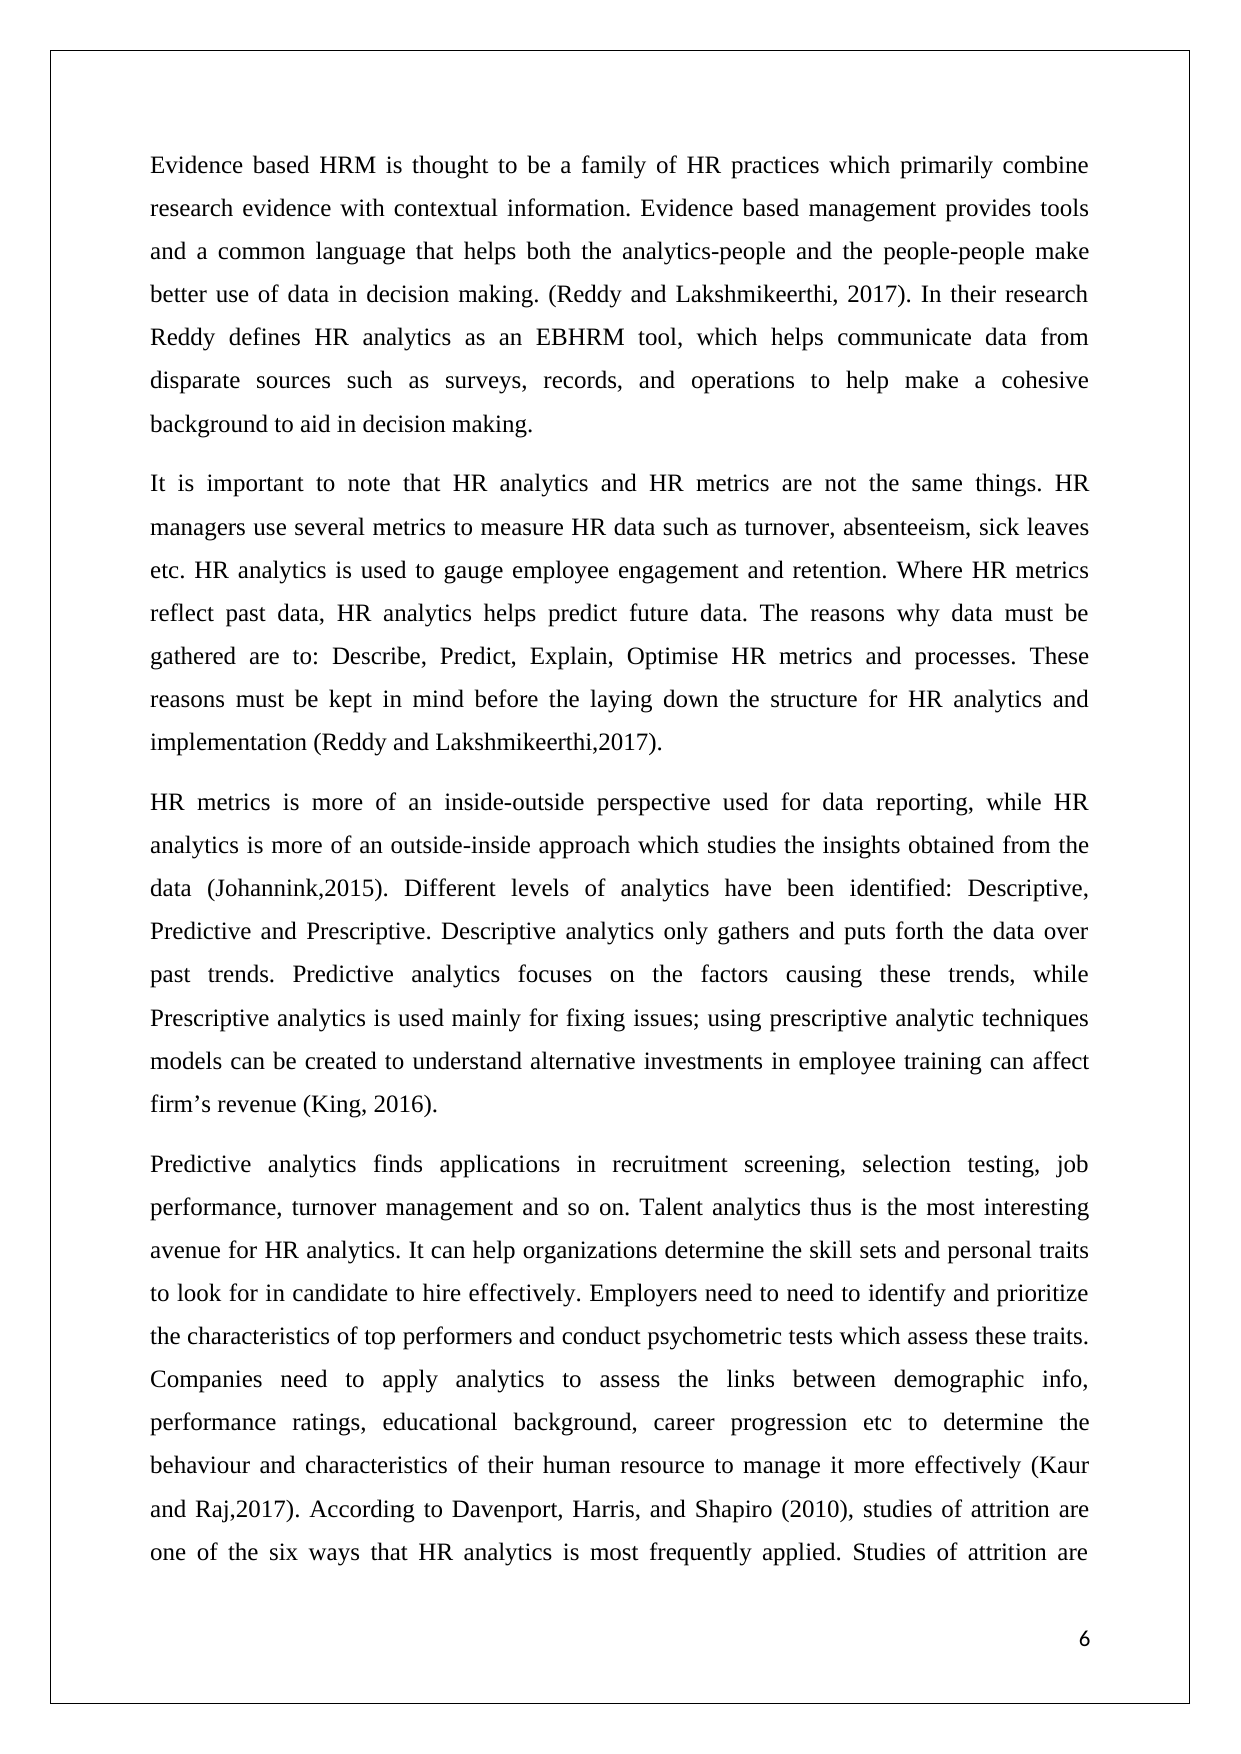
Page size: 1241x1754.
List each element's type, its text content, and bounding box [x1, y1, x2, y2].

text It is important to note that HR analytics and HR metrics are not the same things. HR managers use several metrics to measure HR data such as turnover, absenteeism, sick leaves etc. HR analytics is used to gauge employee engagement and retention. Where HR metrics reflect past data, HR analytics helps predict future data. The reasons why data must be gathered are to: Describe, Predict, Explain, Optimise HR metrics and processes. These reasons must be kept in mind before the laying down the structure for HR analytics and implementation (Reddy and Lakshmikeerthi,2017). [150, 468, 1090, 756]
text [150, 1149, 1090, 1566]
text Evidence based HRM is thought to be a family of HR practices which primarily combine research evidence with contextual information. Evidence based management provides tools and a common language that helps both the analytics-people and the people-people make better use of data in decision making. (Reddy and Lakshmikeerthi, 2017). In their research Reddy defines HR analytics as an EBHRM tool, which helps communicate data from disparate sources such as surveys, records, and operations to help make a cohesive background to aid in decision making. [150, 150, 1090, 437]
text HR metrics is more of an inside-outside perspective used for data reporting, while HR analytics is more of an outside-inside approach which studies the insights obtained from the data (Johannink,2015). Different levels of analytics have been identified: Descriptive, Predictive and Prescriptive. Descriptive analytics only gathers and puts forth the data over past trends. Predictive analytics focuses on the factors causing these trends, while Prescriptive analytics is used mainly for fixing issues; using prescriptive analytic techniques models can be created to understand alternative investments in employee training can affect firm’s revenue (King, 2016). [150, 787, 1090, 1118]
